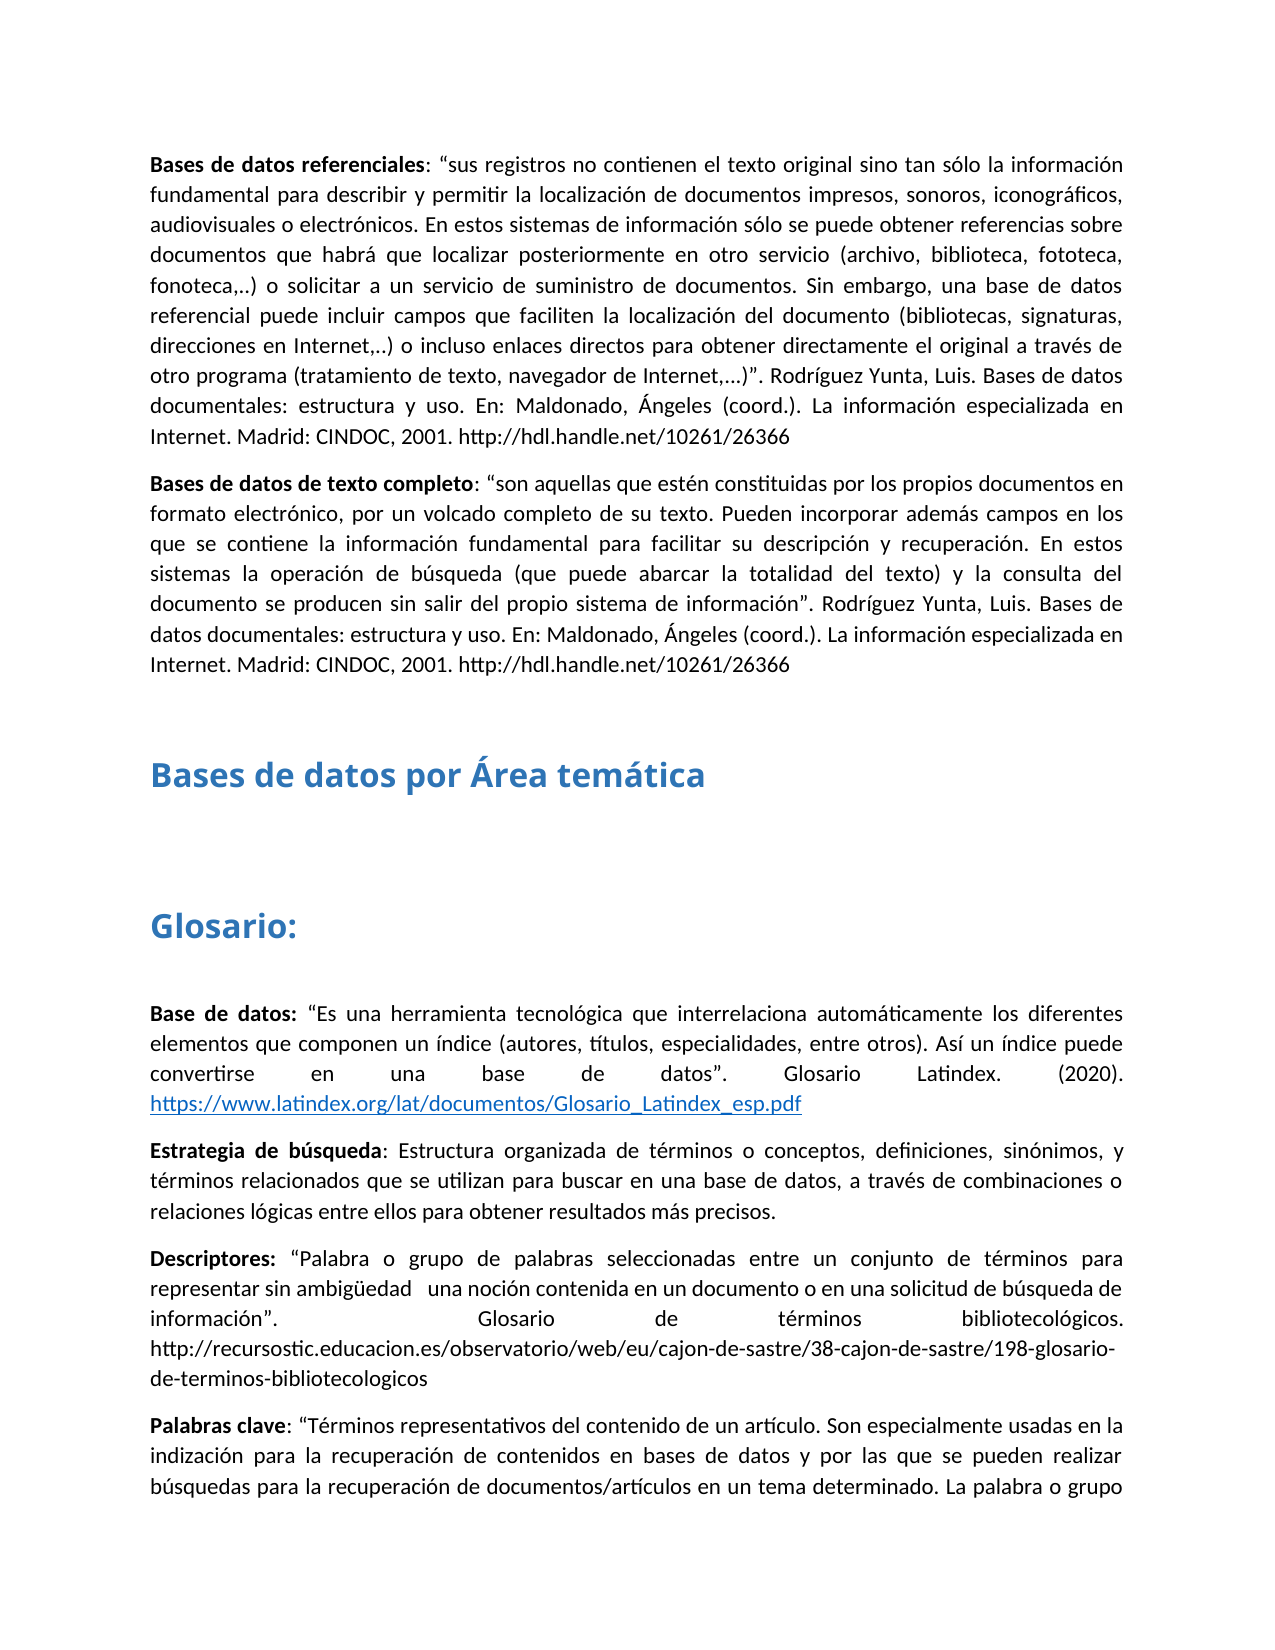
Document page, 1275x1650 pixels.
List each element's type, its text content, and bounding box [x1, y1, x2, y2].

subtitle Glosario: [150, 903, 1125, 948]
text Base de datos: “Es una herramienta tecnológica que interrelaciona automáticamente los diferentes elementos que componen un índice (autores, títulos, especialidades, entre otros). Así un índice puede convertirse en una base de datos”. Glosario Latindex. (2020). https://www.latindex.org/lat/documentos/Glosario_Latindex_esp.pdf [150, 999, 1125, 1118]
text Estrategia de búsqueda: Estructura organizada de términos o conceptos, definiciones, sinónimos, y términos relacionados que se utilizan para buscar en una base de datos, a través de combinaciones o relaciones lógicas entre ellos para obtener resultados más precisos. [150, 1136, 1125, 1225]
text Descriptores: “Palabra o grupo de palabras seleccionadas entre un conjunto de términos para representar sin ambigüedad una noción contenida en un documento o en una solicitud de búsqueda de información”. Glosario de términos bibliotecológicos. http://recursostic.educacion.es/observatorio/web/eu/cajon-de-sastre/38-cajon-de-sastre/198-glosario-de-terminos-bibliotecologicos [150, 1244, 1125, 1393]
text Bases de datos de texto completo: “son aquellas que estén constituidas por los propios documentos en formato electrónico, por un volcado completo de su texto. Pueden incorporar además campos en los que se contiene la información fundamental para facilitar su descripción y recuperación. En estos sistemas la operación de búsqueda (que puede abarcar la totalidad del texto) y la consulta del documento se producen sin salir del propio sistema de información”. Rodríguez Yunta, Luis. Bases de datos documentales: estructura y uso. En: Maldonado, Ángeles (coord.). La información especializada en Internet. Madrid: CINDOC, 2001. http://hdl.handle.net/10261/26366 [150, 469, 1125, 678]
subtitle Bases de datos por Área temática [150, 752, 1125, 797]
text Bases de datos referenciales: “sus registros no contienen el texto original sino tan sólo la información fundamental para describir y permitir la localización de documentos impresos, sonoros, iconográficos, audiovisuales o electrónicos. En estos sistemas de información sólo se puede obtener referencias sobre documentos que habrá que localizar posteriormente en otro servicio (archivo, biblioteca, fototeca, fonoteca,..) o solicitar a un servicio de suministro de documentos. Sin embargo, una base de datos referencial puede incluir campos que faciliten la localización del documento (bibliotecas, signaturas, direcciones en Internet,..) o incluso enlaces directos para obtener directamente el original a través de otro programa (tratamiento de texto, navegador de Internet,...)”. Rodríguez Yunta, Luis. Bases de datos documentales: estructura y uso. En: Maldonado, Ángeles (coord.). La información especializada en Internet. Madrid: CINDOC, 2001. http://hdl.handle.net/10261/26366 [150, 150, 1125, 450]
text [150, 1411, 1125, 1500]
